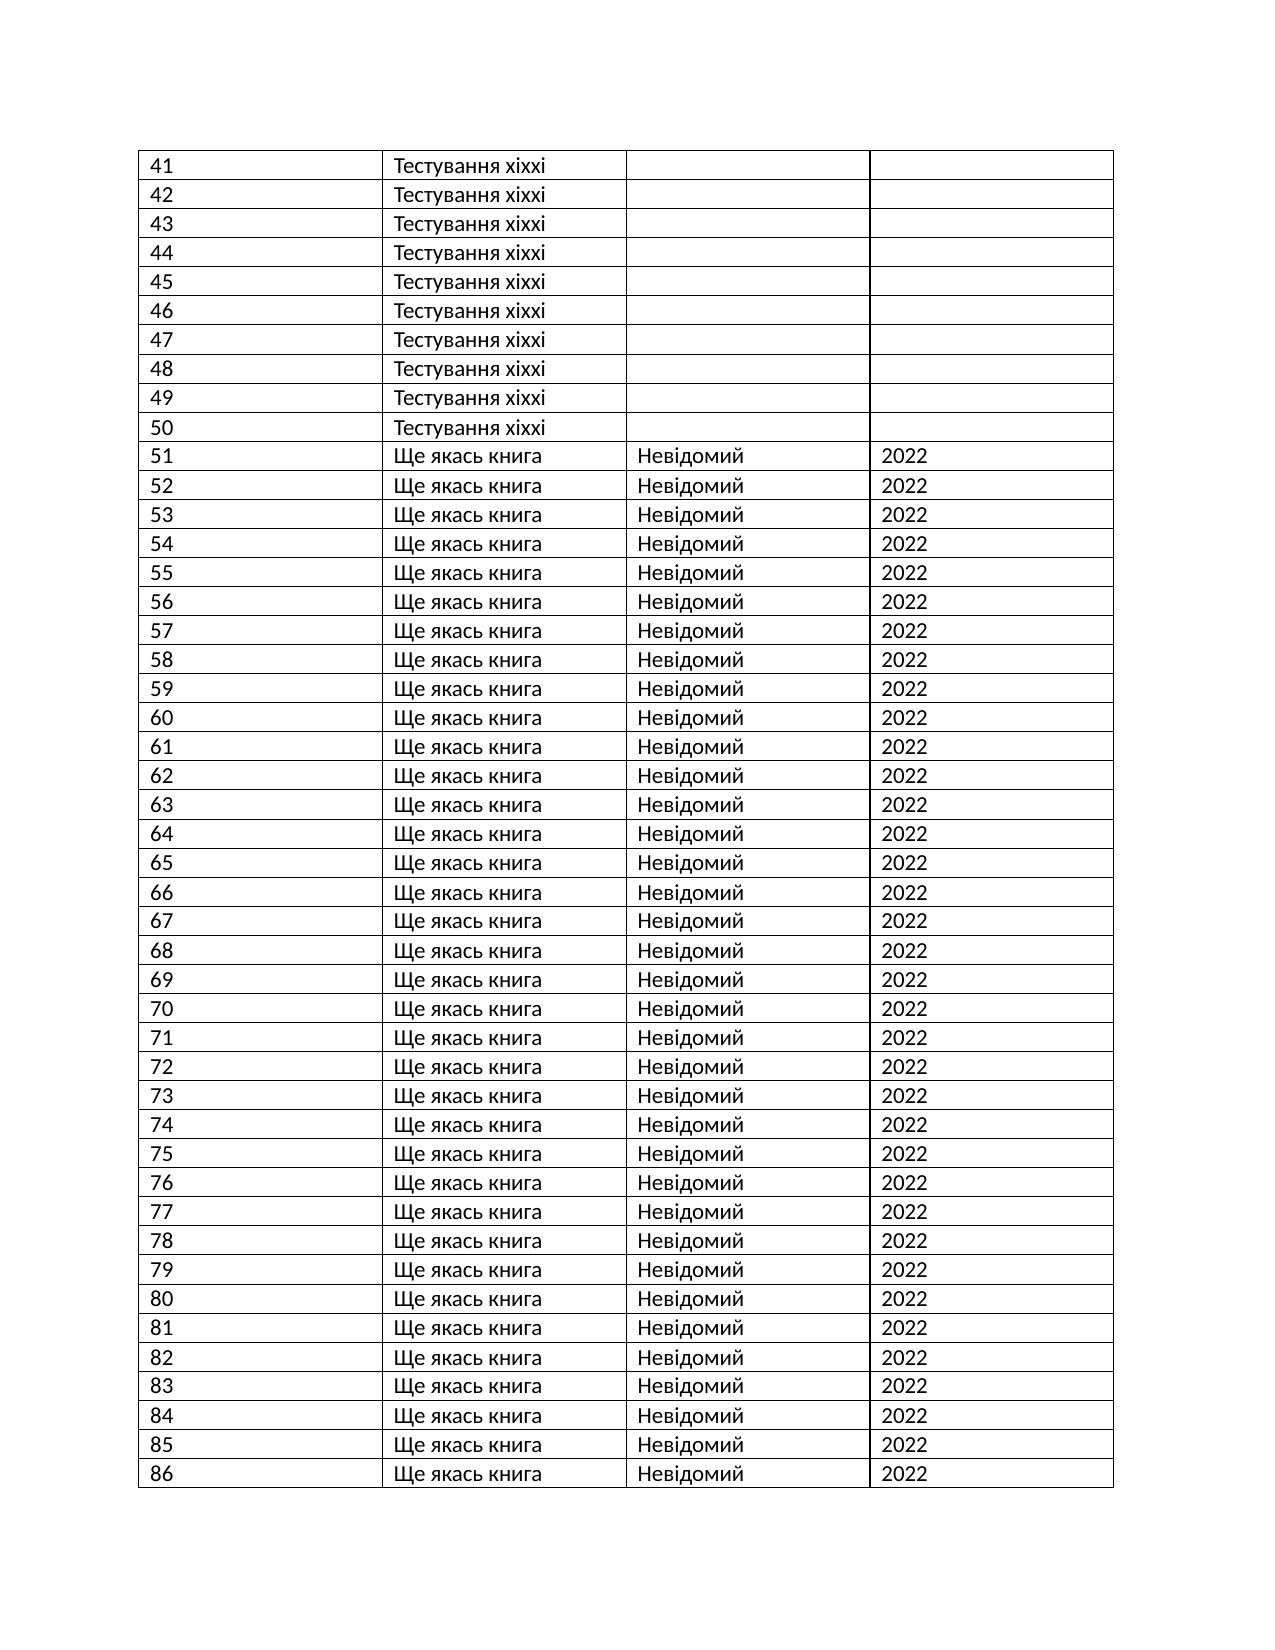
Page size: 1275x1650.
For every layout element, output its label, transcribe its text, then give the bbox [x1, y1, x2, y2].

table_cell Невідомий [627, 1310, 869, 1343]
table_cell 67 [139, 1380, 382, 1414]
table_cell Ще якась книга [383, 818, 626, 852]
table_cell Тестування хіххі [383, 432, 626, 466]
table_cell 39 [139, 397, 382, 431]
table_cell 42 [139, 502, 382, 536]
table_cell 2022 [871, 1169, 1113, 1203]
table_cell Ще якась книга [383, 1345, 626, 1379]
table_cell Ще якась книга [383, 1450, 626, 1484]
table_cell Тестування хіххі [383, 327, 626, 361]
table_cell [871, 467, 1113, 501]
table_cell Тестування хіххі [383, 608, 626, 641]
table_cell 63 [139, 1239, 382, 1273]
table_cell 35 [139, 256, 382, 290]
table_cell Ще якась книга [383, 1099, 626, 1133]
table_cell 36 [139, 291, 382, 326]
table_cell [871, 221, 1113, 255]
table_cell [627, 397, 869, 431]
table_cell Тестування хіххі [383, 783, 626, 817]
table_cell Невідомий [627, 923, 869, 957]
table_cell 2022 [871, 1239, 1113, 1273]
table_cell 45 [139, 608, 382, 641]
table_cell Невідомий [627, 1415, 869, 1449]
table_cell [627, 467, 869, 501]
table_cell [871, 151, 1113, 185]
table_cell Тестування хіххі [383, 362, 626, 396]
table_cell 66 [139, 1345, 382, 1379]
table_cell 2022 [871, 1274, 1113, 1308]
table_cell [627, 221, 869, 255]
table_cell Невідомий [627, 888, 869, 922]
table_cell Невідомий [627, 994, 869, 1028]
table_cell 2022 [871, 1029, 1113, 1063]
table_cell Ще якась книга [383, 1380, 626, 1414]
table_cell 56 [139, 994, 382, 1028]
table_cell Ще якась книга [383, 1134, 626, 1168]
table_cell 59 [139, 1099, 382, 1133]
table_cell Ще якась книга [383, 1239, 626, 1273]
table_cell 2022 [871, 1204, 1113, 1238]
table_cell Невідомий [627, 1345, 869, 1379]
table_cell [871, 783, 1113, 817]
table_cell Невідомий [627, 1450, 869, 1484]
table_cell [871, 186, 1113, 220]
table_cell Тестування хіххі [383, 467, 626, 501]
table_cell [627, 643, 869, 677]
table_cell [871, 748, 1113, 782]
table_cell 49 [139, 748, 382, 782]
table_cell [627, 713, 869, 747]
table_cell 2022 [871, 923, 1113, 957]
table_cell Тестування хіххі [383, 186, 626, 220]
table_cell 69 [139, 1450, 382, 1484]
table_cell [871, 572, 1113, 606]
table_cell 2022 [871, 1345, 1113, 1379]
table_cell [627, 291, 869, 326]
table_cell Тестування хіххі [383, 397, 626, 431]
table_cell 47 [139, 678, 382, 712]
table_cell 54 [139, 923, 382, 957]
table_cell 55 [139, 959, 382, 992]
table_cell 34 [139, 221, 382, 255]
table_cell 41 [139, 467, 382, 501]
table_cell Невідомий [627, 1239, 869, 1273]
table_cell [871, 432, 1113, 466]
table_cell Тестування хіххі [383, 713, 626, 747]
table_cell 32 [139, 151, 382, 185]
table_cell Ще якась книга [383, 888, 626, 922]
table_cell Ще якась книга [383, 994, 626, 1028]
table_cell [871, 713, 1113, 747]
table_cell Ще якась книга [383, 923, 626, 957]
table_cell 58 [139, 1064, 382, 1098]
table_cell 44 [139, 572, 382, 606]
table_cell [627, 537, 869, 571]
table_cell Невідомий [627, 1169, 869, 1203]
table_cell 60 [139, 1134, 382, 1168]
table_cell Тестування хіххі [383, 748, 626, 782]
table_cell 43 [139, 537, 382, 571]
table_cell [627, 783, 869, 817]
table_cell [627, 502, 869, 536]
table_cell [871, 291, 1113, 326]
table_cell 2022 [871, 994, 1113, 1028]
table_cell Тестування хіххі [383, 291, 626, 326]
table_cell 38 [139, 362, 382, 396]
table_cell Ще якась книга [383, 1204, 626, 1238]
table_cell Невідомий [627, 1029, 869, 1063]
table_cell [871, 502, 1113, 536]
table_cell 2022 [871, 959, 1113, 992]
table_cell [871, 537, 1113, 571]
table_cell [627, 362, 869, 396]
table_cell Невідомий [627, 1064, 869, 1098]
table_cell Тестування хіххі [383, 502, 626, 536]
table_cell 2022 [871, 1134, 1113, 1168]
table_cell [627, 432, 869, 466]
table_cell Тестування хіххі [383, 151, 626, 185]
table_cell Ще якась книга [383, 853, 626, 887]
table_cell Тестування хіххі [383, 221, 626, 255]
table_cell 61 [139, 1169, 382, 1203]
table_cell Ще якась книга [383, 1064, 626, 1098]
table_cell 65 [139, 1310, 382, 1343]
table_cell 2022 [871, 1380, 1113, 1414]
table_cell 2022 [871, 1310, 1113, 1343]
table_cell Ще якась книга [383, 1169, 626, 1203]
table_cell [627, 151, 869, 185]
table_cell Невідомий [627, 1380, 869, 1414]
table_cell 2022 [871, 1064, 1113, 1098]
table_cell [627, 186, 869, 220]
table_cell Невідомий [627, 1204, 869, 1238]
table_cell 48 [139, 713, 382, 747]
table_cell [871, 643, 1113, 677]
table_cell [871, 327, 1113, 361]
table_cell Ще якась книга [383, 1029, 626, 1063]
table_cell [871, 397, 1113, 431]
table_cell 40 [139, 432, 382, 466]
table_cell Невідомий [627, 853, 869, 887]
table_cell [871, 256, 1113, 290]
table_cell [627, 572, 869, 606]
table_cell Тестування хіххі [383, 537, 626, 571]
table_cell Ще якась книга [383, 1274, 626, 1308]
table_cell [871, 678, 1113, 712]
table_cell 2022 [871, 1450, 1113, 1484]
table_cell 52 [139, 853, 382, 887]
table_cell 57 [139, 1029, 382, 1063]
table_cell 2022 [871, 853, 1113, 887]
table_cell 50 [139, 783, 382, 817]
table_cell Невідомий [627, 959, 869, 992]
table_cell 51 [139, 818, 382, 852]
table_cell [627, 748, 869, 782]
table_cell [871, 362, 1113, 396]
table_cell [871, 608, 1113, 641]
table_cell 2022 [871, 888, 1113, 922]
table_cell Невідомий [627, 1274, 869, 1308]
table_cell Тестування хіххі [383, 643, 626, 677]
table_cell 46 [139, 643, 382, 677]
table_cell 2022 [871, 818, 1113, 852]
table_cell 64 [139, 1274, 382, 1308]
table_cell Невідомий [627, 1099, 869, 1133]
table_cell Ще якась книга [383, 959, 626, 992]
table_cell 62 [139, 1204, 382, 1238]
table_cell 2022 [871, 1415, 1113, 1449]
table_cell Ще якась книга [383, 1310, 626, 1343]
table_cell [627, 678, 869, 712]
table_cell Тестування хіххі [383, 256, 626, 290]
table_cell Ще якась книга [383, 1415, 626, 1449]
table_cell Невідомий [627, 1134, 869, 1168]
table_cell Тестування хіххі [383, 572, 626, 606]
table_cell [627, 608, 869, 641]
table_cell 68 [139, 1415, 382, 1449]
table_cell 33 [139, 186, 382, 220]
table_cell 37 [139, 327, 382, 361]
table_cell Тестування хіххі [383, 678, 626, 712]
table_cell [627, 327, 869, 361]
table_cell 2022 [871, 1099, 1113, 1133]
table_cell 53 [139, 888, 382, 922]
table_cell Невідомий [627, 818, 869, 852]
table_cell [627, 256, 869, 290]
